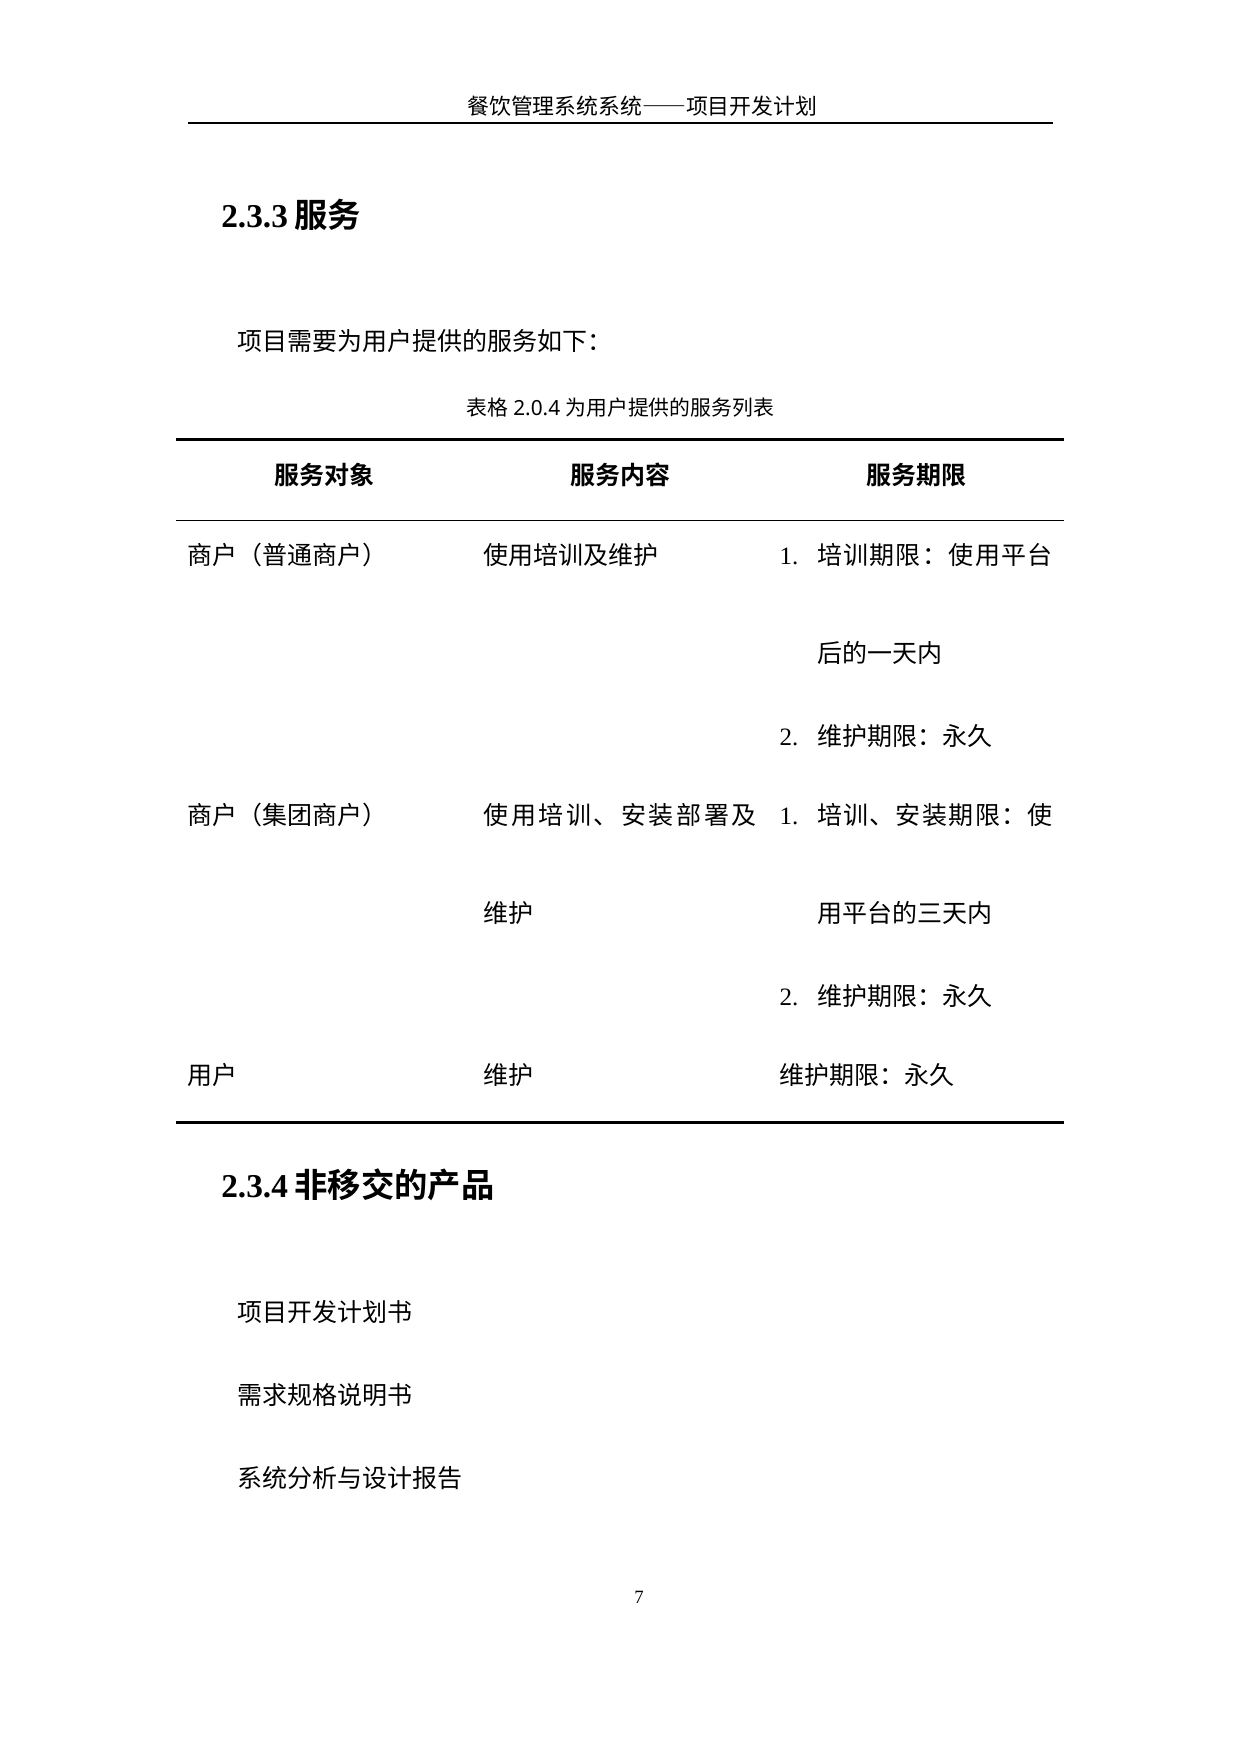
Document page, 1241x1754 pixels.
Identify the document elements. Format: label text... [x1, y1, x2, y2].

table_cell 商户（集团商户） [176, 781, 472, 1041]
text 系统分析与设计报告 [187, 1444, 1053, 1509]
table_cell 使用培训及维护 [472, 521, 768, 781]
subtitle 非移交的产品 [187, 1151, 1053, 1216]
table_cell 用户 [176, 1041, 472, 1121]
text 项目需要为用户提供的服务如下： [187, 307, 1053, 372]
text 项目开发计划书 [187, 1278, 1053, 1343]
table_cell 维护期限：永久 [768, 1041, 1064, 1121]
table_cell 使用培训、安装部署及维护 [472, 781, 768, 1041]
subtitle 服务 [187, 180, 1053, 245]
table_cell 培训期限：使用平台后的一天内 维护期限：永久 [768, 521, 1064, 781]
table_header 服务对象 [176, 441, 472, 520]
text 需求规格说明书 [187, 1361, 1053, 1426]
table_cell 维护 [472, 1041, 768, 1121]
table_header 服务期限 [768, 441, 1064, 520]
table_header 服务内容 [472, 441, 768, 520]
table_cell 培训、安装期限：使用平台的三天内 维护期限：永久 [768, 781, 1064, 1041]
table_cell 商户（普通商户） [176, 521, 472, 781]
